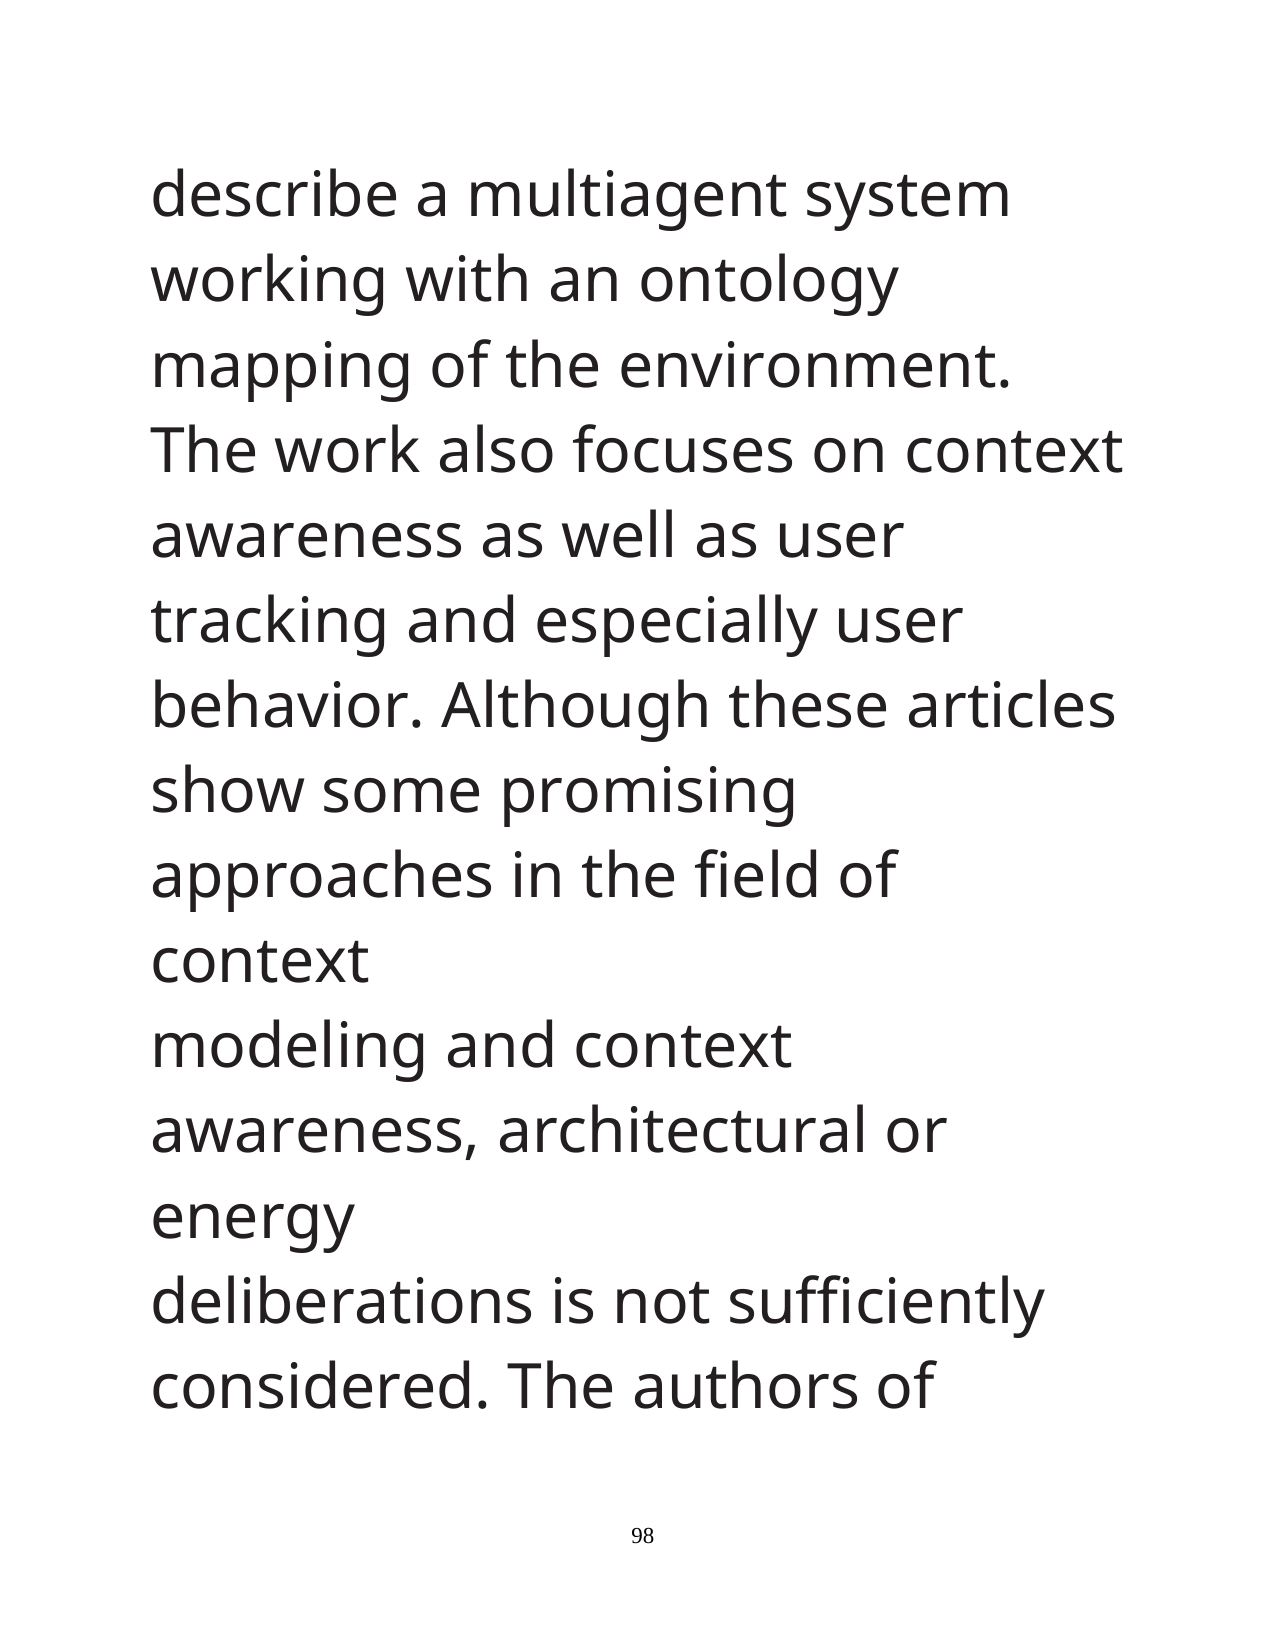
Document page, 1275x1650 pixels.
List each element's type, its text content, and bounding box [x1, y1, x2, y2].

text working with an ontology mapping of the environment. [150, 235, 1125, 405]
text modeling and context awareness, architectural or energy [150, 1001, 1125, 1256]
text tracking and especially user behavior. Although these articles [150, 576, 1125, 746]
text deliberations is not suﬃciently considered. The authors of [150, 1256, 1125, 1427]
text show some promising approaches in the ﬁeld of context [150, 746, 1125, 1001]
text The work also focuses on context awareness as well as user [150, 405, 1125, 576]
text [150, 150, 1125, 235]
